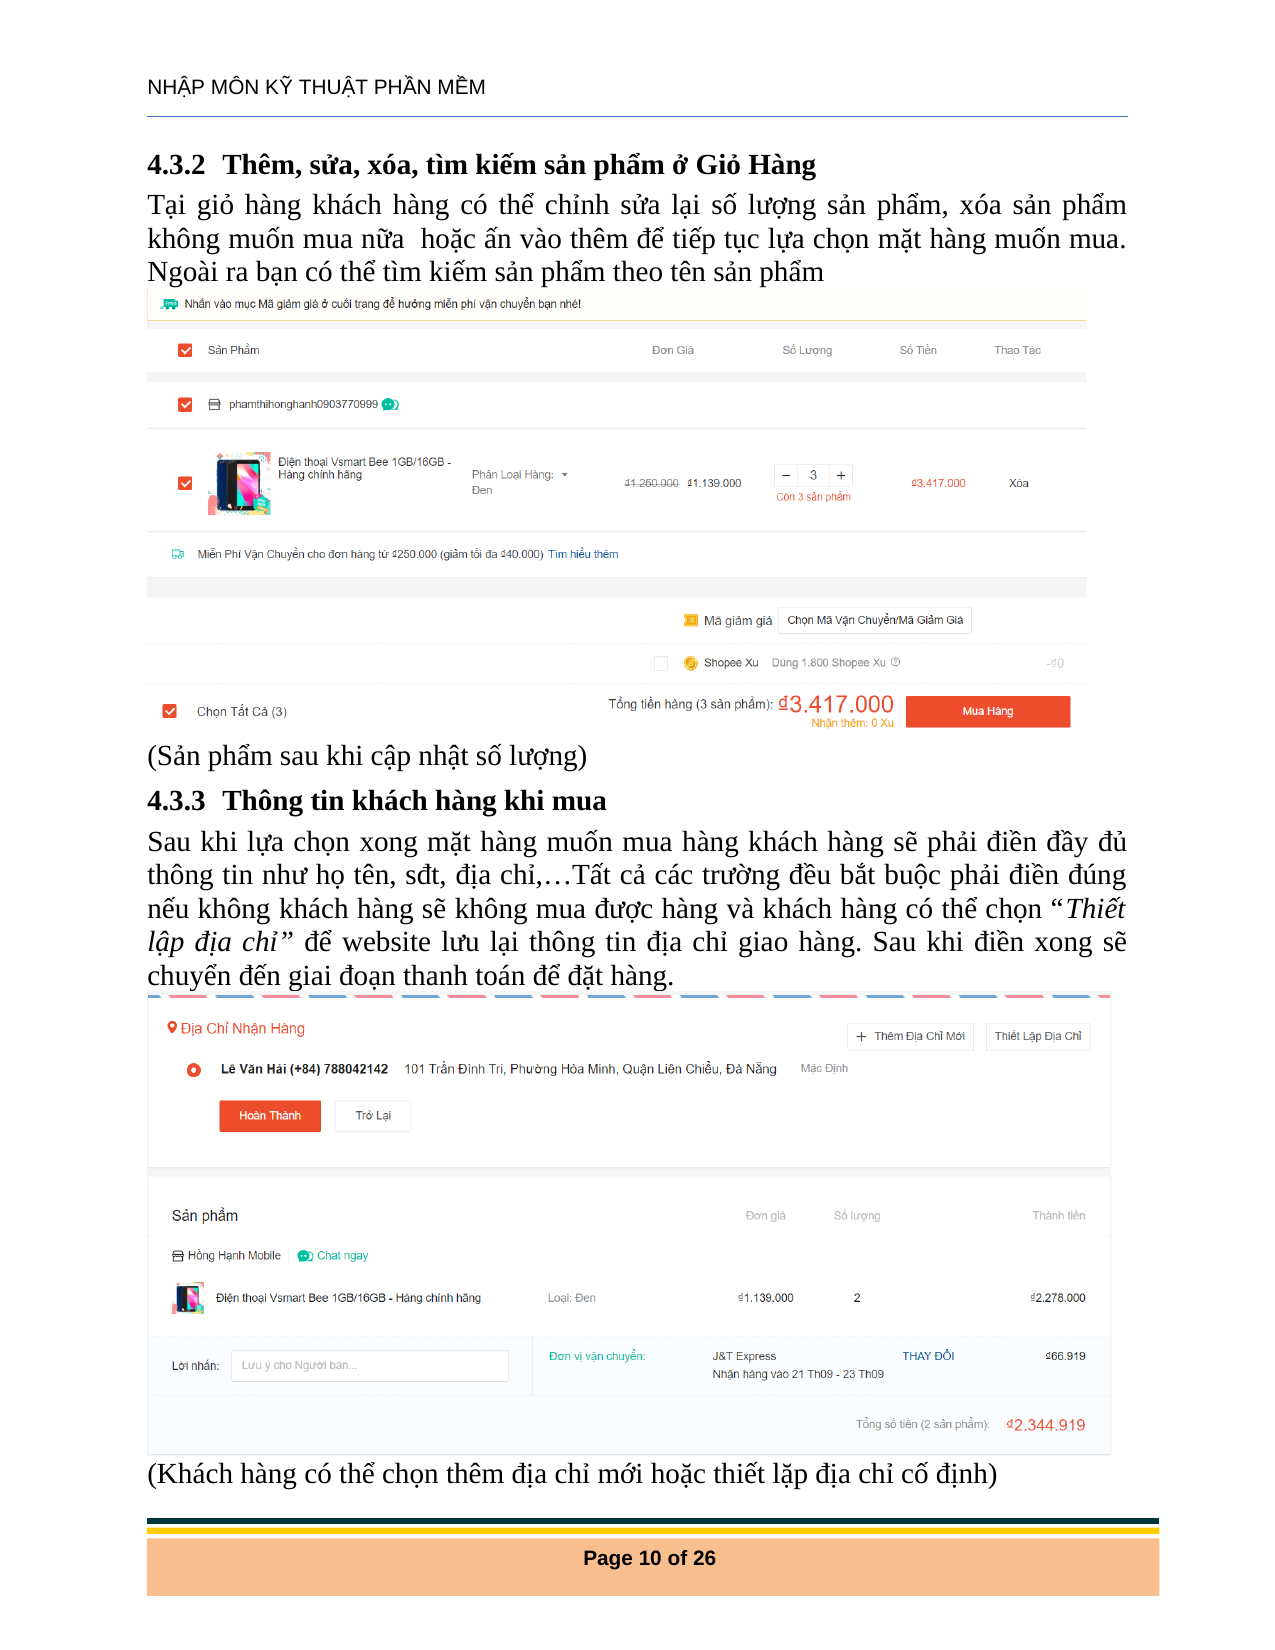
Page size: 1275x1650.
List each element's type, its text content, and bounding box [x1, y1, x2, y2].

picture [147, 991, 1112, 1456]
subtitle Thêm, sửa, xóa, tìm kiếm sản phẩm ở Giỏ Hàng [147, 148, 1128, 181]
text (Sản phẩm sau khi cập nhật số lượng) [147, 738, 1128, 772]
subtitle Thông tin khách hàng khi mua [147, 784, 1128, 817]
picture [147, 288, 1087, 739]
text Tại giỏ hàng khách hàng có thể chỉnh sửa lại số lượng sản phẩm, xóa sản phẩm không muốn mua nữa hoặc ấn vào thêm để tiếp tục lựa chọn mặt hàng muốn mua. Ngoài ra bạn có thể tìm kiếm sản phẩm theo tên sản phẩm [147, 187, 1128, 288]
text Sau khi lựa chọn xong mặt hàng muốn mua hàng khách hàng sẽ phải điền đầy đủ thông tin như họ tên, sđt, địa chỉ,…Tất cả các trường đều bắt buộc phải điền đúng nếu không khách hàng sẽ không mua được hàng và khách hàng có thể chọn “Thiết lập địa chỉ” để website lưu lại thông tin địa chỉ giao hàng. Sau khi điền xong sẽ chuyển đến giai đoạn thanh toán để đặt hàng. [147, 824, 1128, 991]
text (Khách hàng có thể chọn thêm địa chỉ mới hoặc thiết lặp địa chỉ cố định) [147, 1456, 1128, 1489]
